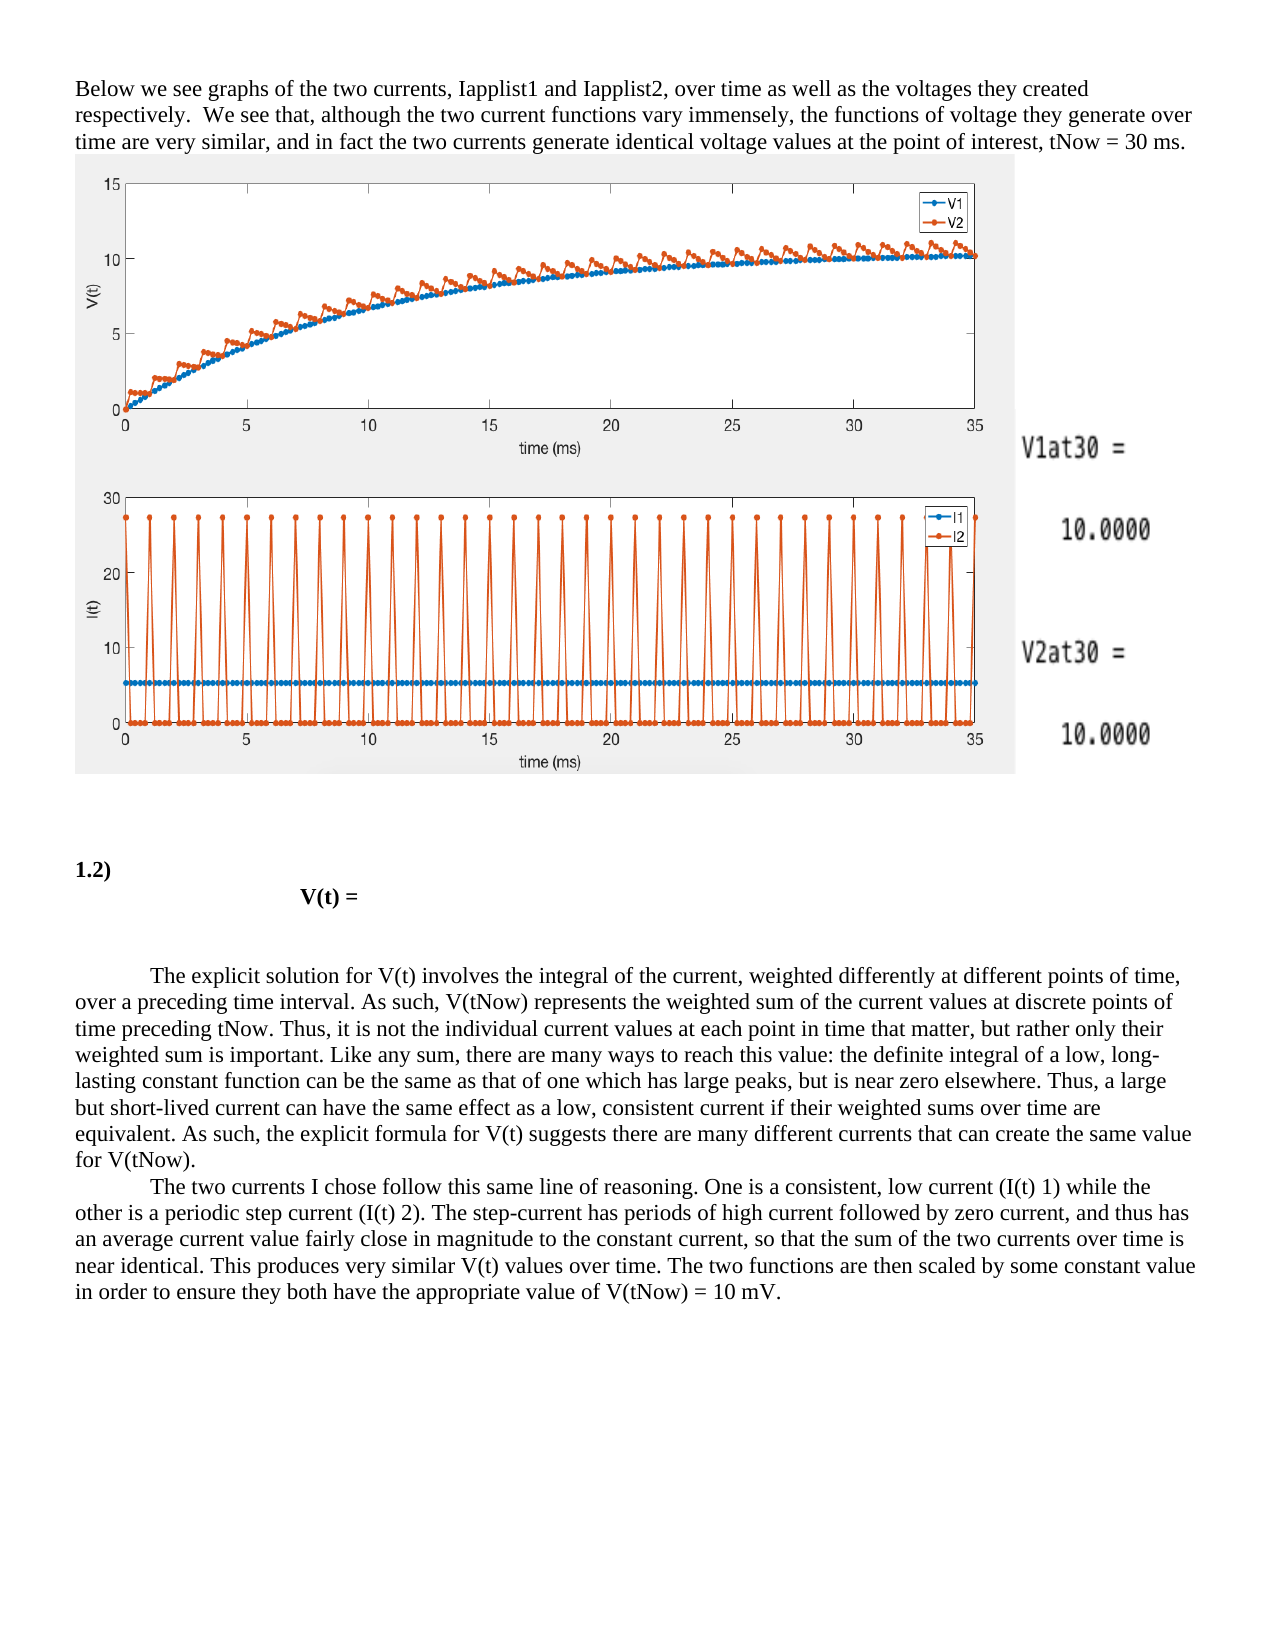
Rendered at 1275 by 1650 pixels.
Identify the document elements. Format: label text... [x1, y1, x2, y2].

picture [75, 154, 1187, 774]
text 1.2) [75, 856, 1200, 883]
text Below we see graphs of the two currents, Iapplist1 and Iapplist2, over time as well as the voltages they created respectively. We see that, although the two current functions vary immensely, the functions of voltage they generate over time are very similar, and in fact the two currents generate identical voltage values at the point of interest, tNow = 30 ms. [75, 75, 1200, 154]
text The explicit solution for V(t) involves the integral of the current, weighted differently at different points of time, over a preceding time interval. As such, V(tNow) represents the weighted sum of the current values at discrete points of time preceding tNow. Thus, it is not the individual current values at each point in time that matter, but rather only their weighted sum is important. Like any sum, there are many ways to reach this value: the definite integral of a low, long-lasting constant function can be the same as that of one which has large peaks, but is near zero elsewhere. Thus, a large but short-lived current can have the same effect as a low, consistent current if their weighted sums over time are equivalent. As such, the explicit formula for V(t) suggests there are many different currents that can create the same value for V(tNow). [75, 962, 1200, 1173]
text The two currents I chose follow this same line of reasoning. One is a consistent, low current (I(t) 1) while the other is a periodic step current (I(t) 2). The step-current has periods of high current followed by zero current, and thus has an average current value fairly close in magnitude to the constant current, so that the sum of the two currents over time is near identical. This produces very similar V(t) values over time. The two functions are then scaled by some constant value in order to ensure they both have the appropriate value of V(tNow) = 10 mV. [75, 1173, 1200, 1304]
text V(t) = [75, 883, 1200, 909]
